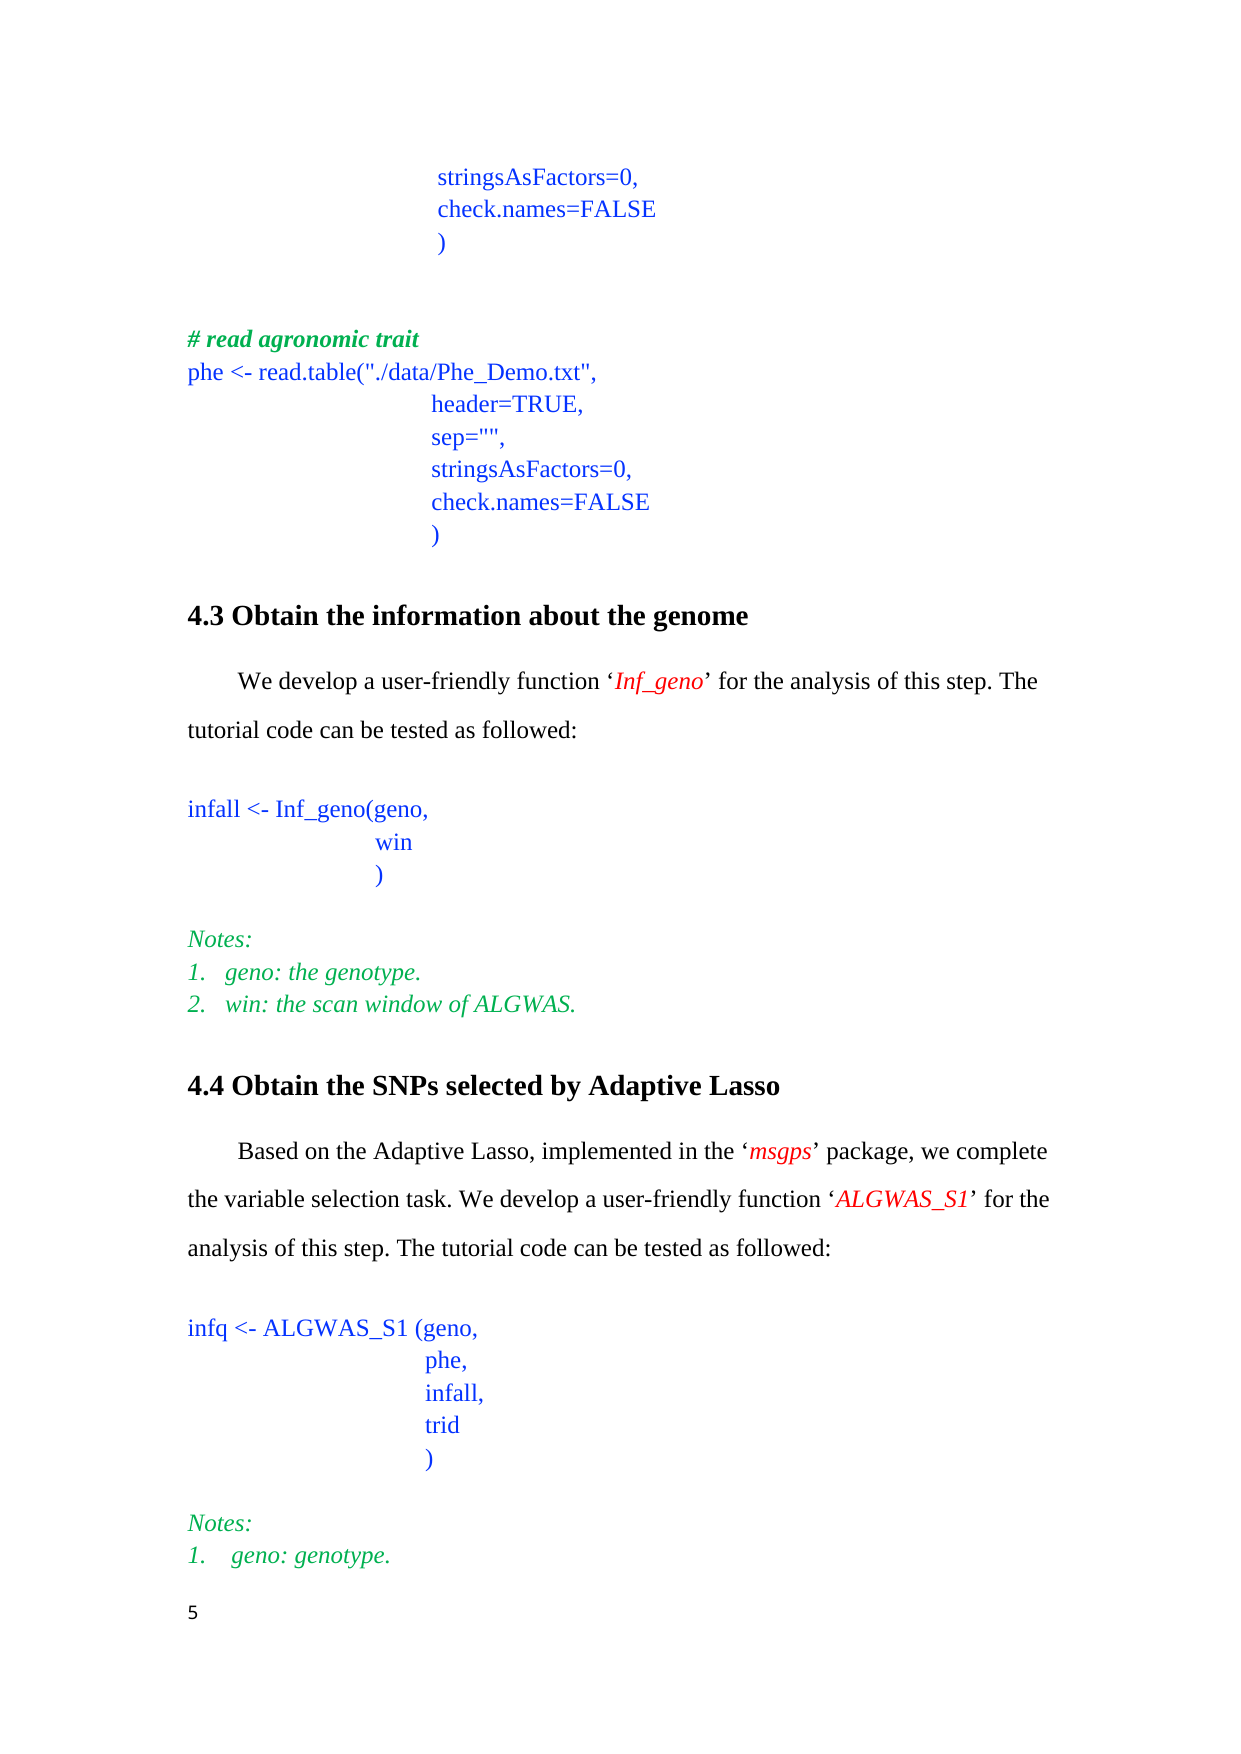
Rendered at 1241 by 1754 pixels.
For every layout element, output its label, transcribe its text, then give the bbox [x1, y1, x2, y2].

text stringsAsFactors=0, [362, 160, 1053, 192]
text trid [187, 1408, 1053, 1441]
text header=TRUE, [406, 387, 1053, 420]
text ) [187, 857, 1053, 890]
text 4.4 Obtain the SNPs selected by Adaptive Lasso [187, 1052, 1053, 1117]
list win: the scan window of ALGWAS. [187, 987, 1053, 1020]
text win [187, 825, 1053, 857]
text Notes: [187, 1506, 1053, 1538]
text We develop a user-friendly function ‘Inf_geno’ for the analysis of this step. The tutorial code can be tested as followed: [187, 664, 1053, 745]
text check.names=FALSE [406, 485, 1053, 517]
text stringsAsFactors=0, [406, 452, 1053, 485]
text sep="", [406, 420, 1053, 452]
list geno: the genotype. [187, 955, 1053, 987]
text phe <- read.table("./data/Phe_Demo.txt", [187, 355, 1053, 387]
list geno: genotype. [187, 1538, 1053, 1571]
text infall, [187, 1376, 1053, 1408]
text Notes: [187, 922, 1053, 955]
text check.names=FALSE [362, 192, 1053, 225]
text phe, [187, 1343, 1053, 1376]
text ) [406, 517, 1053, 550]
text Based on the Adaptive Lasso, implemented in the ‘msgps’ package, we complete the variable selection task. We develop a user-friendly function ‘ALGWAS_S1’ for the analysis of this step. The tutorial code can be tested as followed: [187, 1134, 1053, 1264]
text ) [362, 225, 1053, 257]
text infall <- Inf_geno(geno, [187, 792, 1053, 825]
text # read agronomic trait [187, 322, 1053, 355]
text ) [187, 1441, 1053, 1473]
text 4.3 Obtain the information about the genome [187, 582, 1053, 647]
text infq <- ALGWAS_S1 (geno, [187, 1311, 1053, 1343]
